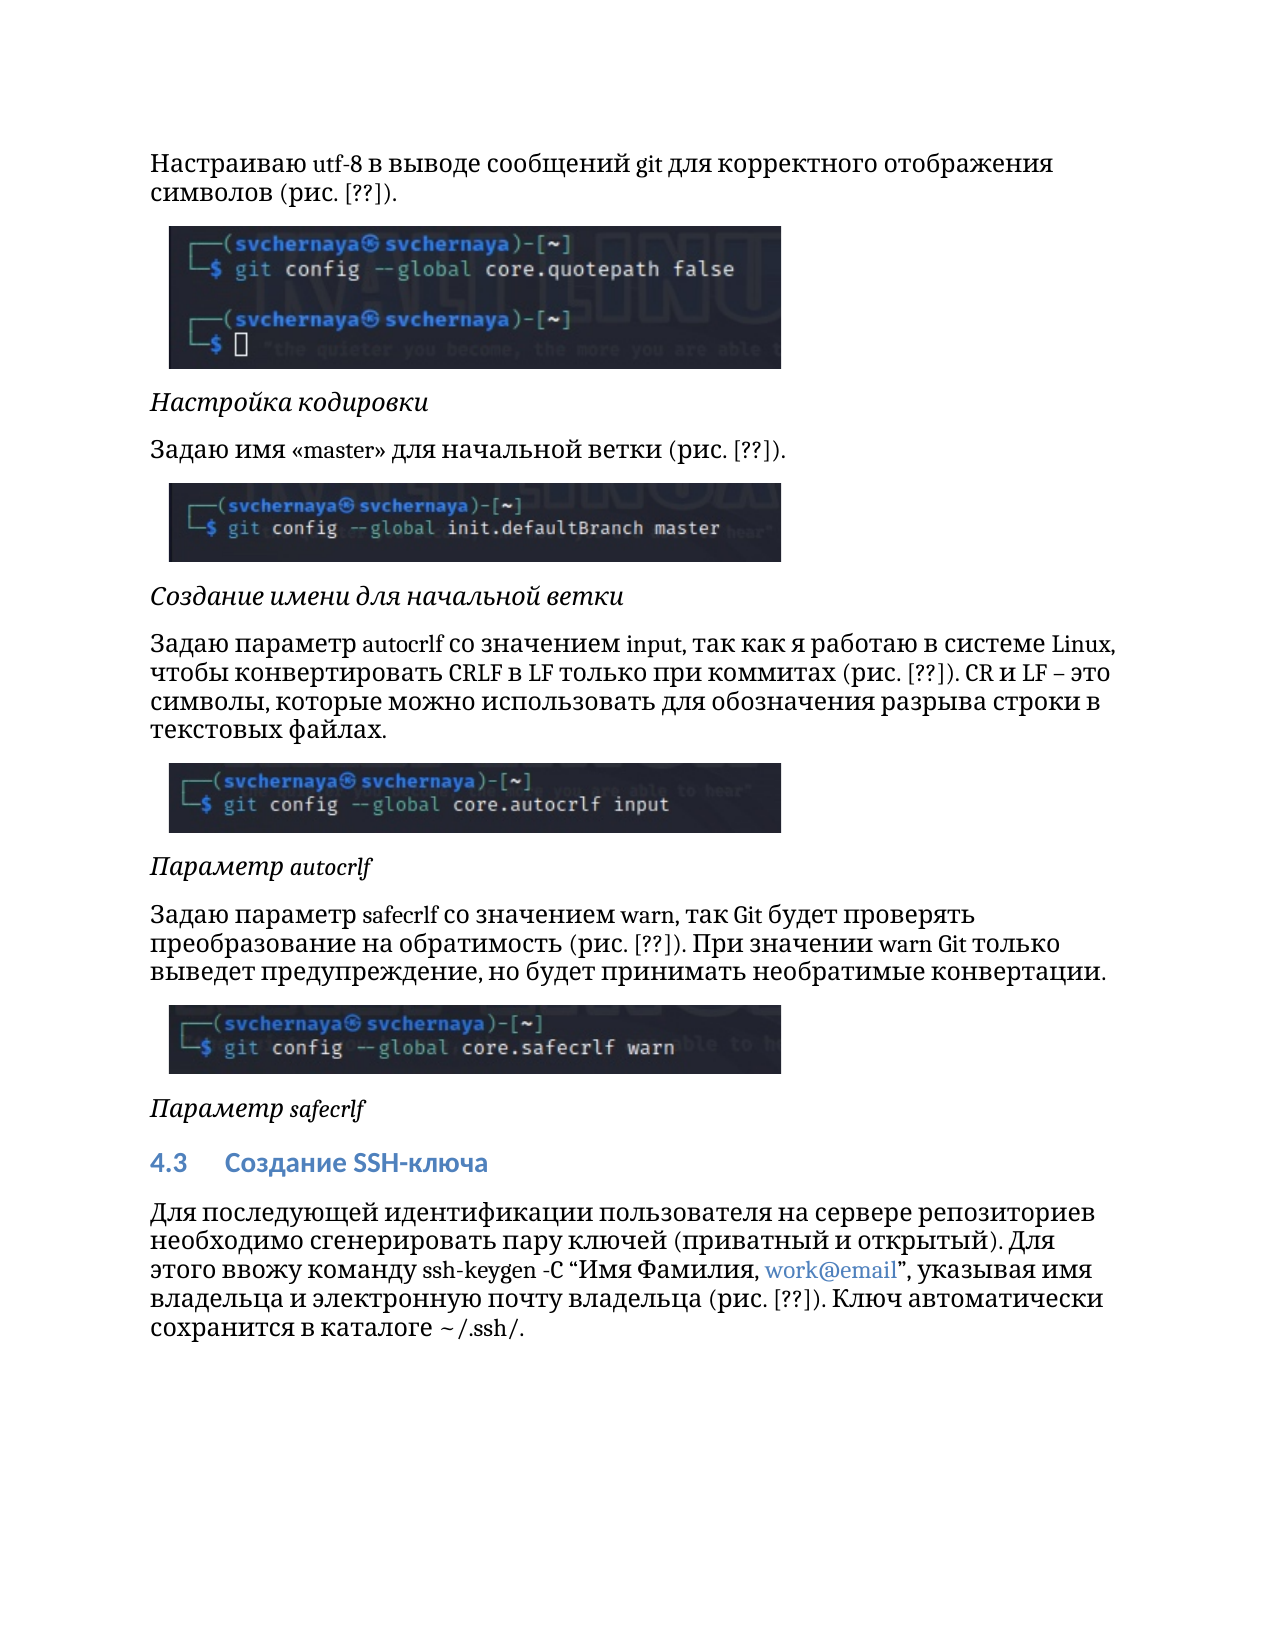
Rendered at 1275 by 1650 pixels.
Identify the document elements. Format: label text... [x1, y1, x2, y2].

text Задаю параметр autocrlf со значением input, так как я работаю в системе Linux, чтобы конвертировать CRLF в LF только при коммитах (рис. [??]). CR и LF – это символы, которые можно использовать для обозначения разрыва строки в текстовых файлах. [150, 630, 1125, 745]
text Параметр autocrlf [150, 853, 1125, 882]
picture [168, 226, 782, 369]
subtitle 4.3 Создание SSH-ключа [150, 1144, 1125, 1180]
text Настройка кодировки [150, 389, 1125, 418]
text Настраиваю utf-8 в выводе сообщений git для корректного отображения символов (рис. [??]). [150, 150, 1125, 207]
picture [168, 763, 782, 833]
text Задаю имя «master» для начальной ветки (рис. [??]). [150, 436, 1125, 465]
picture [168, 483, 782, 562]
text Задаю параметр safecrlf со значением warn, так Git будет проверять преобразование на обратимость (рис. [??]). При значении warn Git только выведет предупреждение, но будет принимать необратимые конвертации. [150, 901, 1125, 987]
text Параметр safecrlf [150, 1094, 1125, 1123]
picture [168, 1005, 782, 1074]
text Создание имени для начальной ветки [150, 583, 1125, 611]
text Для последующей идентификации пользователя на сервере репозиториев необходимо сгенерировать пару ключей (приватный и открытый). Для этого ввожу команду ssh-keygen -C “Имя Фамилия, work@email”, указывая имя владельца и электронную почту владельца (рис. [??]). Ключ автоматически сохранится в каталоге ~/.ssh/. [150, 1198, 1125, 1342]
